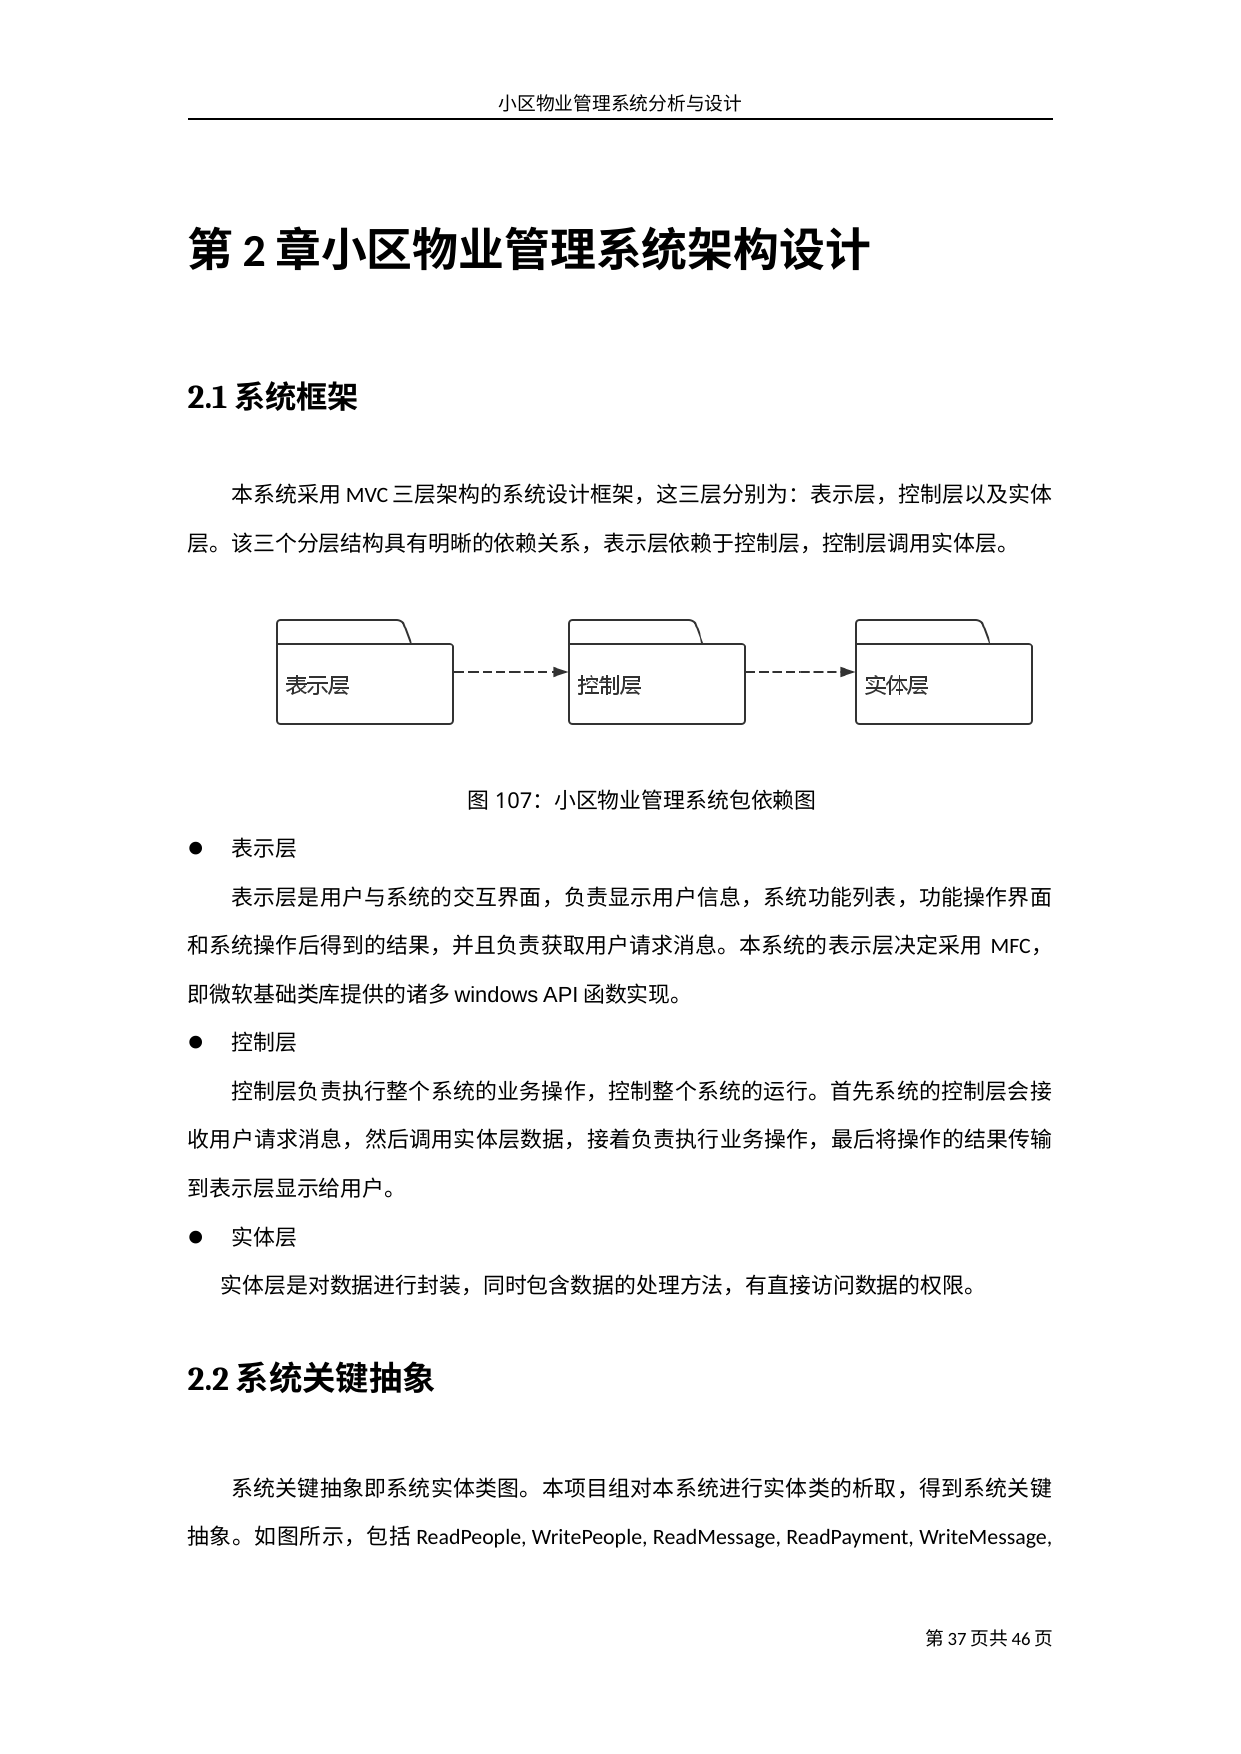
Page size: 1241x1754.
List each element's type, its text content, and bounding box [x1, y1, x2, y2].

text 实体层是对数据进行封装，同时包含数据的处理方法，有直接访问数据的权限。 [187, 1267, 1053, 1300]
text 系统关键抽象即系统实体类图。本项目组对本系统进行实体类的析取，得到系统关键抽象。如图所示，包括ReadPeople, WritePeople, ReadMessage, ReadPayment, WriteMessage, WritePayment, User7个数据类。 [187, 1470, 1053, 1551]
text 控制层负责执行整个系统的业务操作，控制整个系统的运行。首先系统的控制层会接收用户请求消息，然后调用实体层数据，接着负责执行业务操作，最后将操作的结果传输到表示层显示给用户。 [187, 1073, 1053, 1203]
list 控制层 [187, 1025, 1053, 1057]
subtitle 2.2系统关键抽象 [187, 1343, 1053, 1408]
list 表示层 [187, 831, 1053, 863]
subtitle 第2章小区物业管理系统架构设计 [187, 197, 1053, 295]
text 表示层是用户与系统的交互界面，负责显示用户信息，系统功能列表，功能操作界面和系统操作后得到的结果，并且负责获取用户请求消息。本系统的表示层决定采用MFC，即微软基础类库提供的诸多windows API函数实现。 [187, 879, 1053, 1009]
subtitle 2.1系统框架 [187, 362, 1053, 427]
list 实体层 [187, 1219, 1053, 1252]
text 本系统采用MVC三层架构的系统设计框架，这三层分别为：表示层，控制层以及实体层。该三个分层结构具有明晰的依赖关系，表示层依赖于控制层，控制层调用实体层。 [187, 477, 1053, 558]
picture [231, 574, 1062, 754]
